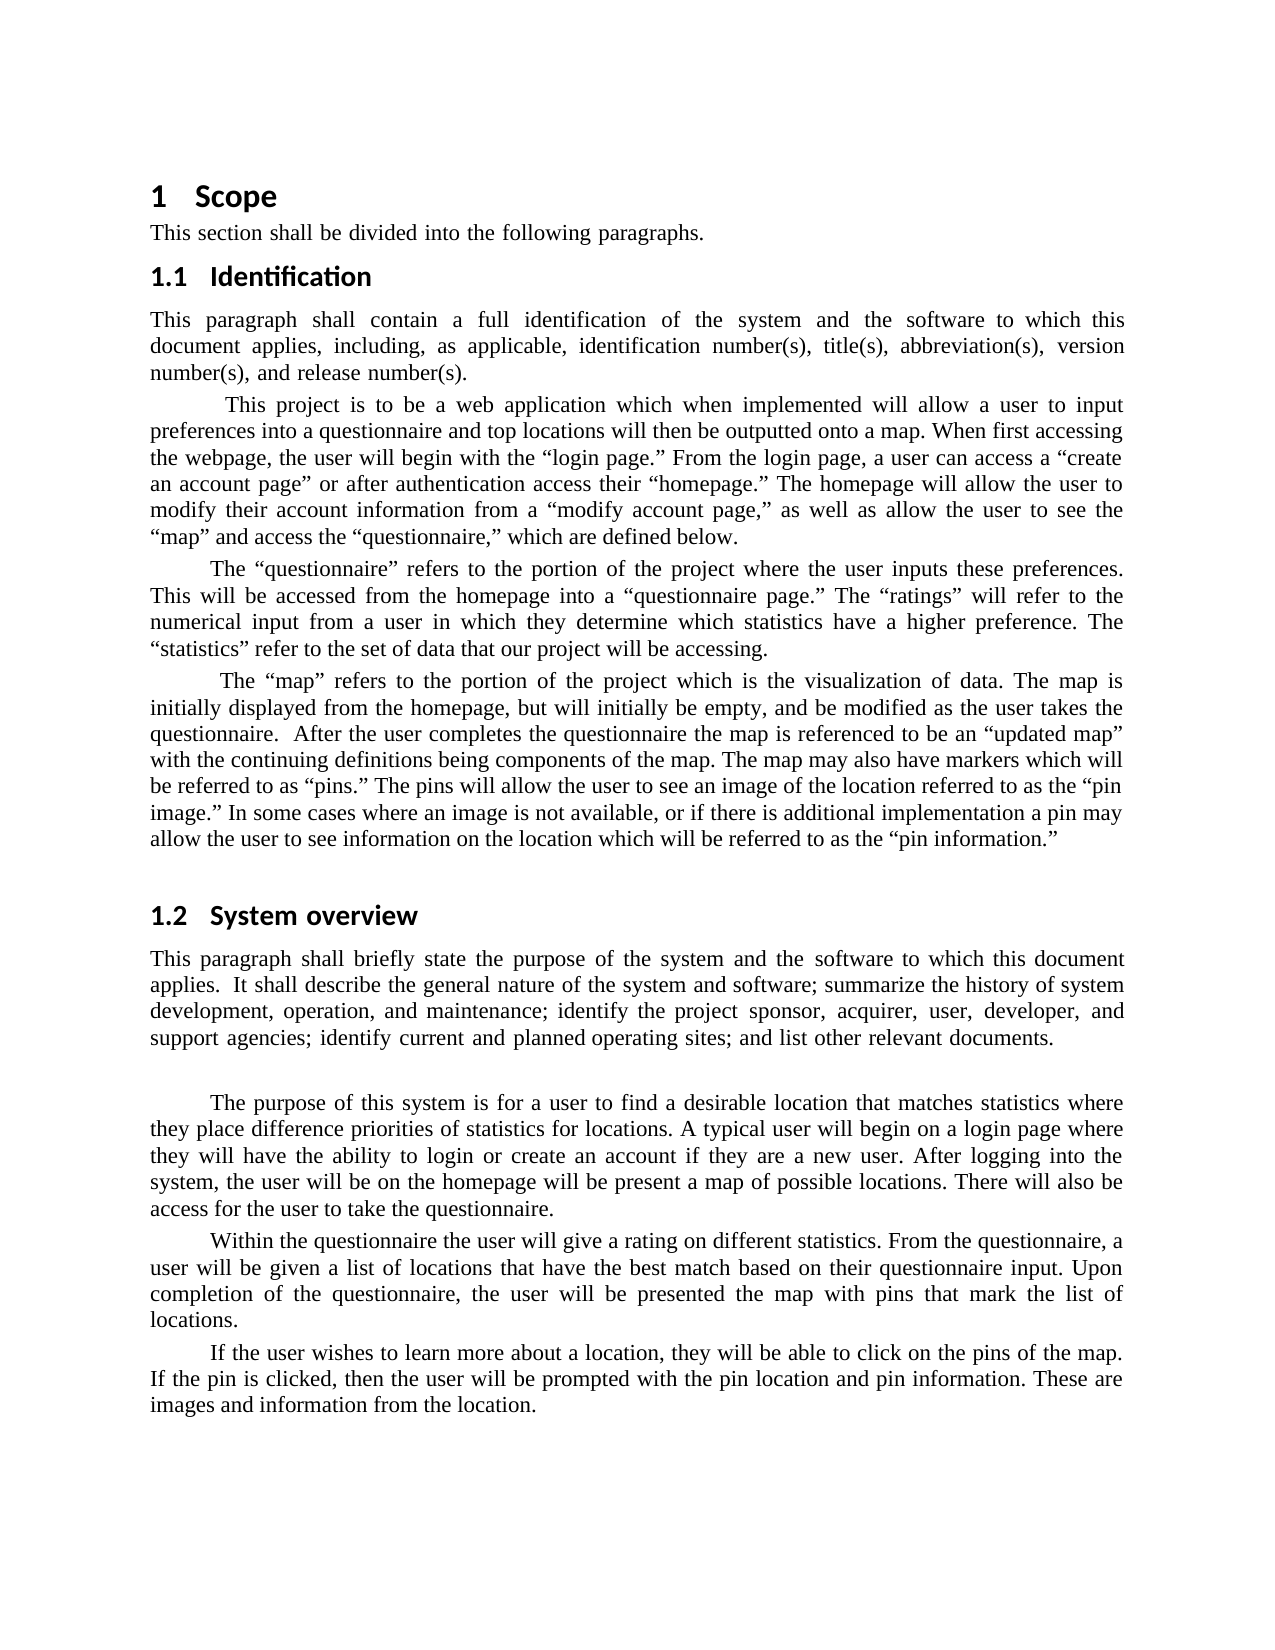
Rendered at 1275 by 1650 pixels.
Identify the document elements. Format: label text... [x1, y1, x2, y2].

text This section shall be divided into the following paragraphs. [150, 219, 1125, 245]
subtitle Identification [150, 258, 1125, 293]
text This project is to be a web application which when implemented will allow a user to input preferences into a questionnaire and top locations will then be outputted onto a map. When first accessing the webpage, the user will begin with the “login page.” From the login page, a user can access a “create an account page” or after authentication access their “homepage.” The homepage will allow the user to modify their account information from a “modify account page,” as well as allow the user to see the “map” and access the “questionnaire,” which are defined below. [150, 391, 1125, 549]
text This paragraph shall briefly state the purpose of the system and the software to which this document applies. It shall describe the general nature of the system and software; summarize the history of system development, operation, and maintenance; identify the project sponsor, acquirer, user, developer, and support agencies; identify current and planned operating sites; and list other relevant documents. [150, 945, 1125, 1050]
subtitle System overview [150, 897, 1125, 932]
text The “questionnaire” refers to the portion of the project where the user inputs these preferences. This will be accessed from the homepage into a “questionnaire page.” The “ratings” will refer to the numerical input from a user in which they determine which statistics have a higher preference. The “statistics” refer to the set of data that our project will be accessing. [150, 556, 1125, 661]
text If the user wishes to learn more about a location, they will be able to click on the pins of the map. If the pin is clicked, then the user will be prompted with the pin location and pin information. These are images and information from the location. [150, 1339, 1125, 1418]
text Within the questionnaire the user will give a rating on different statistics. From the questionnaire, a user will be given a list of locations that have the best match based on their questionnaire input. Upon completion of the questionnaire, the user will be presented the map with pins that mark the list of locations. [150, 1227, 1125, 1333]
text This paragraph shall contain a full identification of the system and the software to which this document applies, including, as applicable, identification number(s), title(s), abbreviation(s), version number(s), and release number(s). [150, 306, 1125, 385]
text The purpose of this system is for a user to find a desirable location that matches statistics where they place difference priorities of statistics for locations. A typical user will begin on a login page where they will have the ability to login or create an account if they are a new user. After logging into the system, the user will be on the homepage will be present a map of possible locations. There will also be access for the user to take the questionnaire. [150, 1089, 1125, 1221]
text The “map” refers to the portion of the project which is the visualization of data. The map is initially displayed from the homepage, but will initially be empty, and be modified as the user takes the questionnaire. After the user completes the questionnaire the map is referenced to be an “updated map” with the continuing definitions being components of the map. The map may also have markers which will be referred to as “pins.” The pins will allow the user to see an image of the location referred to as the “pin image.” In some cases where an image is not available, or if there is additional implementation a pin may allow the user to see information on the location which will be referred to as the “pin information.” [150, 667, 1125, 852]
subtitle Scope [150, 175, 1125, 216]
